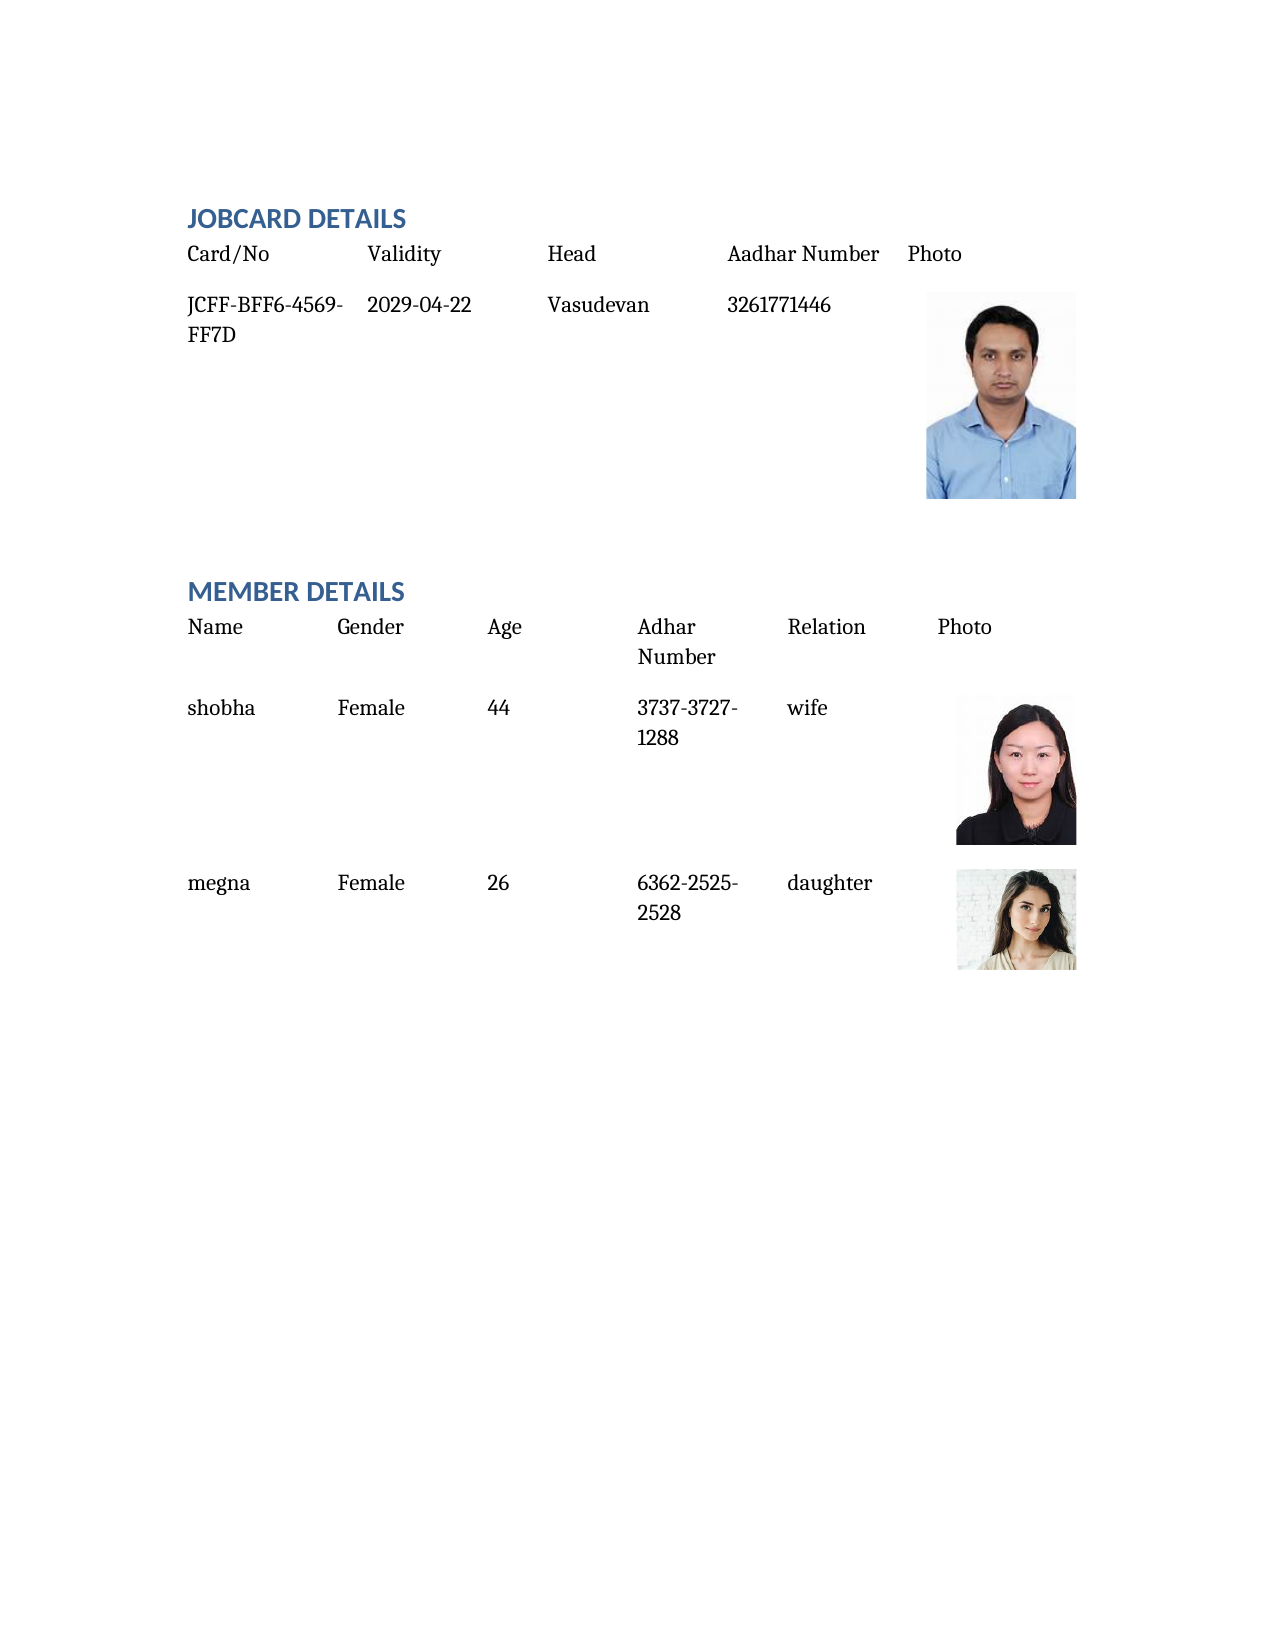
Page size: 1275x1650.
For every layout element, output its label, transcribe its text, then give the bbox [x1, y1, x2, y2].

table_header Validity [356, 241, 536, 292]
table_header 3261771446 [716, 292, 896, 523]
table_header Head [536, 241, 716, 292]
picture [956, 869, 1077, 970]
table_header Name [176, 614, 326, 695]
subtitle MEMBER DETAILS [187, 573, 1087, 608]
table_header 2029-04-22 [356, 292, 536, 523]
table_cell [926, 695, 1076, 870]
table_header Photo [896, 241, 1076, 292]
table_header Vasudevan [536, 292, 716, 523]
table_cell shobha [176, 695, 326, 870]
table_cell Female [326, 870, 476, 994]
table_cell 44 [476, 695, 626, 870]
picture [926, 292, 1077, 499]
table_header [896, 292, 1076, 523]
table_cell daughter [776, 870, 926, 994]
table_header Card/No [176, 241, 356, 292]
table_cell Female [326, 695, 476, 870]
table_header JCFF-BFF6-4569-FF7D [176, 292, 356, 523]
table_header Relation [776, 614, 926, 695]
table_cell [926, 870, 1076, 994]
table_cell 3737-3727-1288 [626, 695, 776, 870]
table_cell wife [776, 695, 926, 870]
picture [956, 695, 1077, 845]
table_cell 26 [476, 870, 626, 994]
table_cell megna [176, 870, 326, 994]
table_cell 6362-2525-2528 [626, 870, 776, 994]
table_header Age [476, 614, 626, 695]
table_header Gender [326, 614, 476, 695]
table_header Aadhar Number [716, 241, 896, 292]
table_header Photo [926, 614, 1076, 695]
table_header Adhar Number [626, 614, 776, 695]
subtitle JOBCARD DETAILS [187, 200, 1087, 236]
